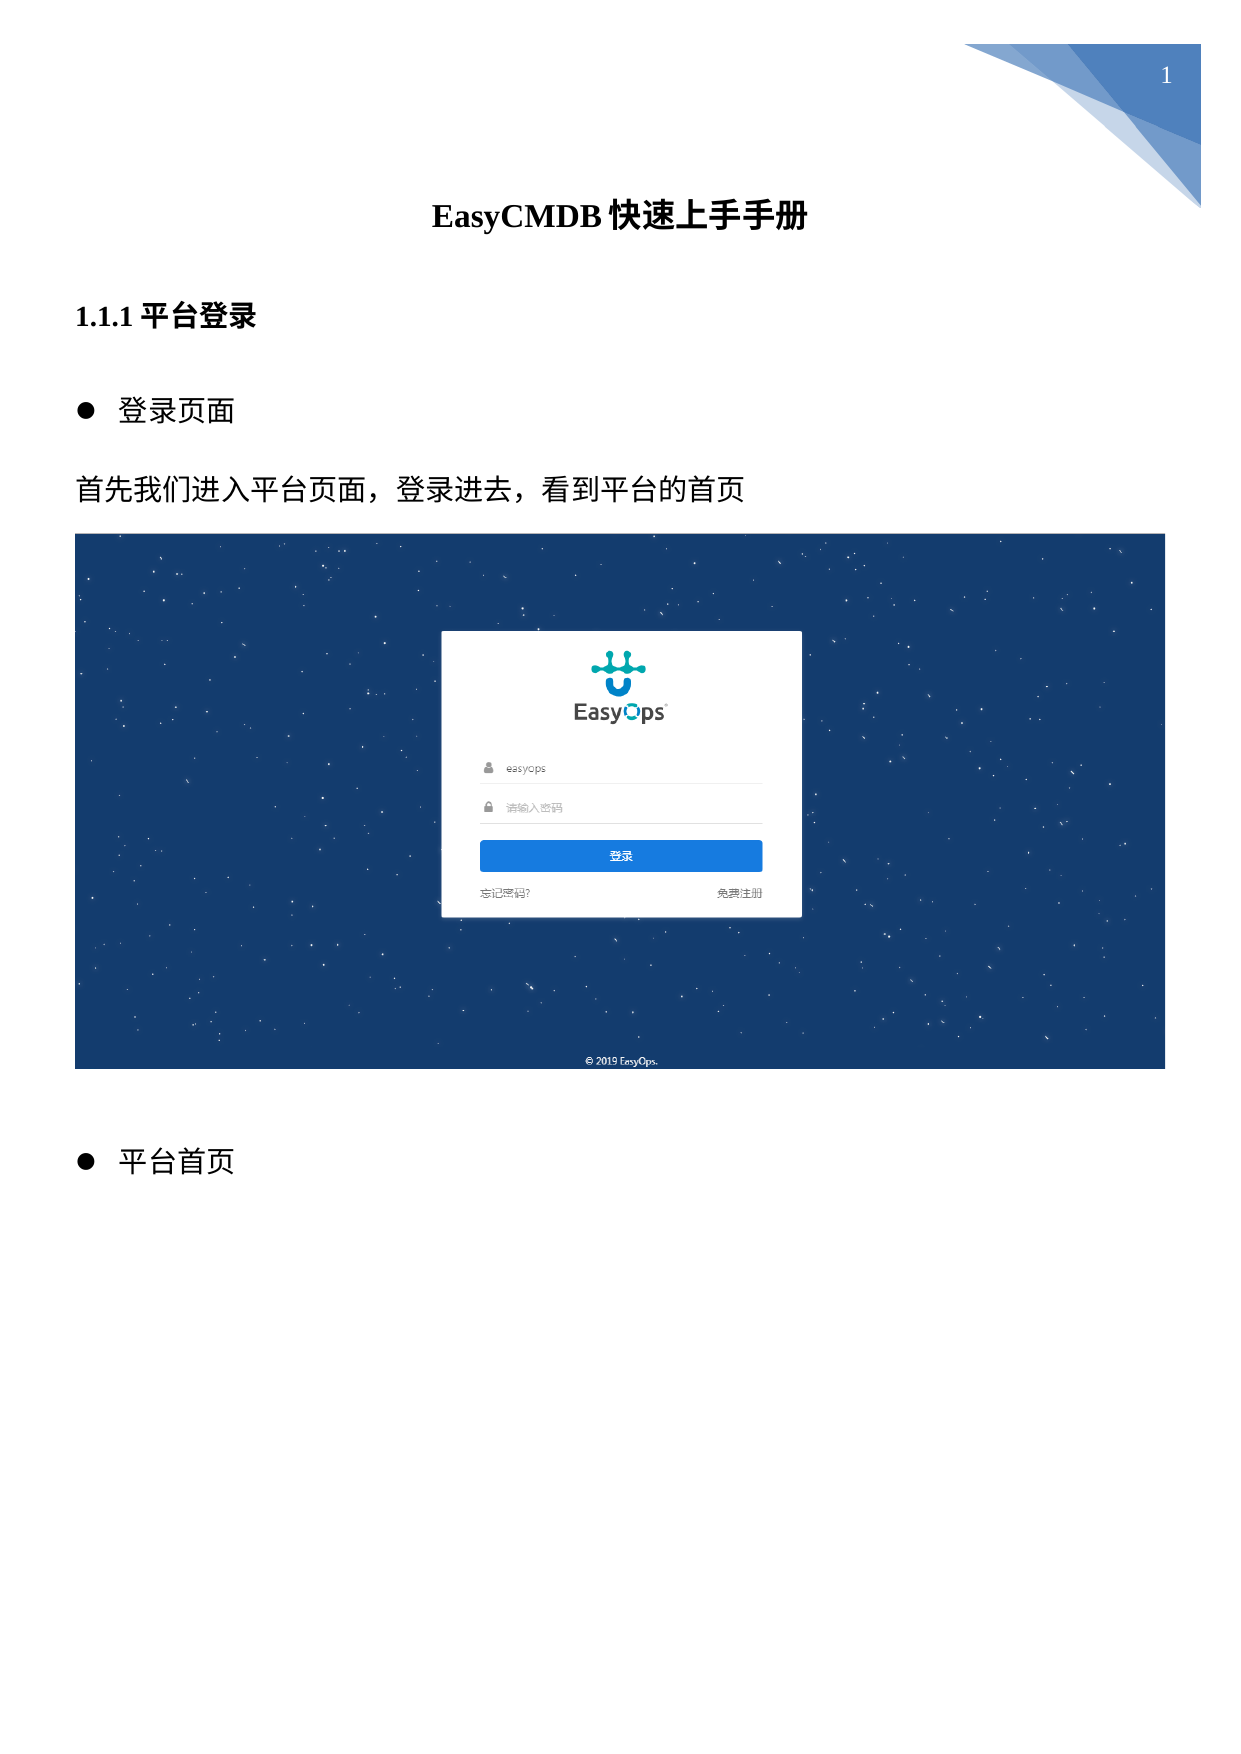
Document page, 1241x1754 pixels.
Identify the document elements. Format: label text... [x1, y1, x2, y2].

subtitle EasyCMDB快速上手手册 [75, 179, 1165, 247]
picture [963, 44, 1201, 208]
subtitle 平台登录 [75, 280, 1165, 348]
list 登录页面 [75, 375, 1165, 443]
text 首先我们进入平台页面，登录进去，看到平台的首页 [75, 454, 1165, 522]
list 平台首页 [75, 1126, 1165, 1194]
picture [75, 532, 1166, 1069]
